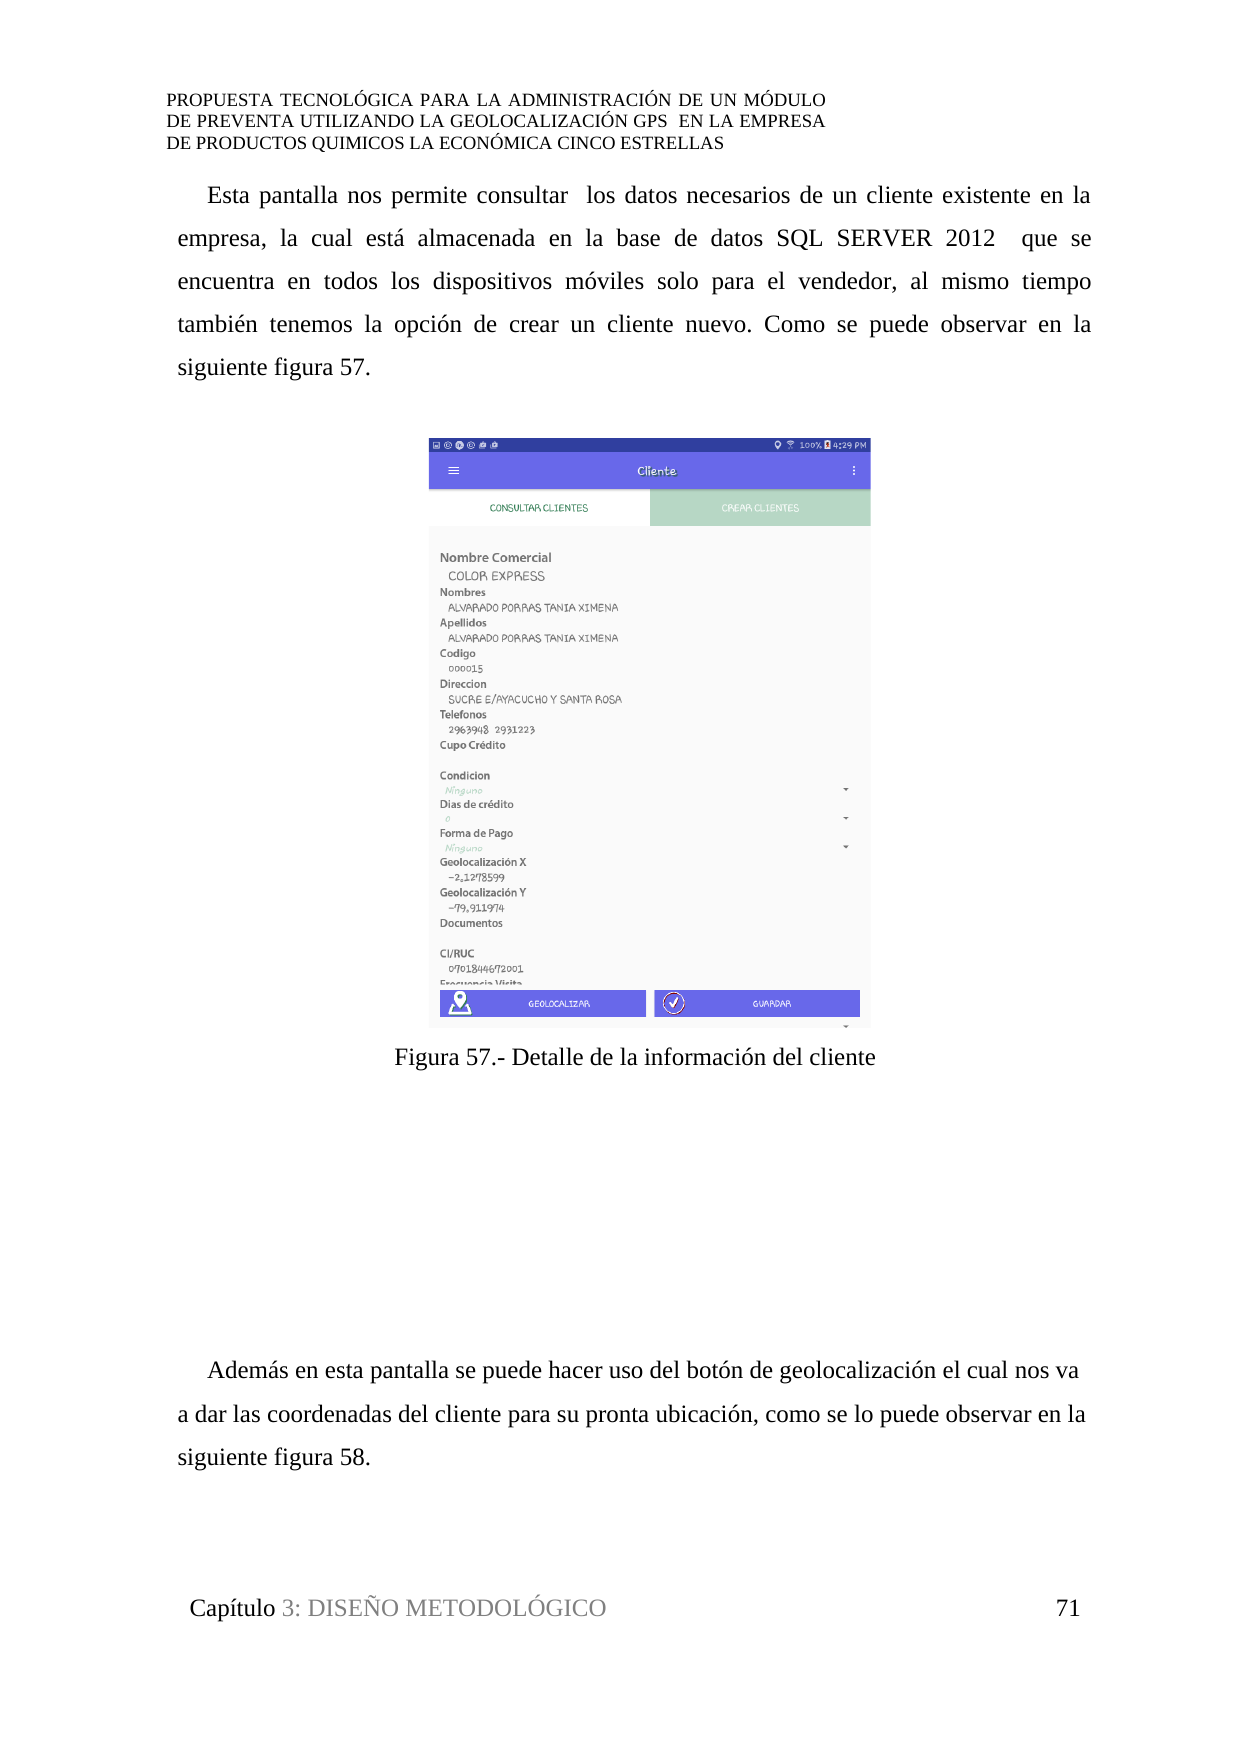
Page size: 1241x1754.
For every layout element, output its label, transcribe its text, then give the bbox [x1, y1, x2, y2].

text Además en esta pantalla se puede hacer uso del botón de geolocalización el cual nos va a dar las coordenadas del cliente para su pronta ubicación, como se lo puede observar en la siguiente figura 58. [177, 1356, 1092, 1471]
text Esta pantalla nos permite consultar los datos necesarios de un cliente existente en la empresa, la cual está almacenada en la base de datos SQL SERVER 2012 que se encuentra en todos los dispositivos móviles solo para el vendedor, al mismo tiempo también tenemos la opción de crear un cliente nuevo. Como se puede observar en la siguiente figura 57. [177, 180, 1092, 381]
text Figura 57.- Detalle de la información del cliente [177, 1042, 1092, 1071]
picture [428, 438, 871, 1028]
